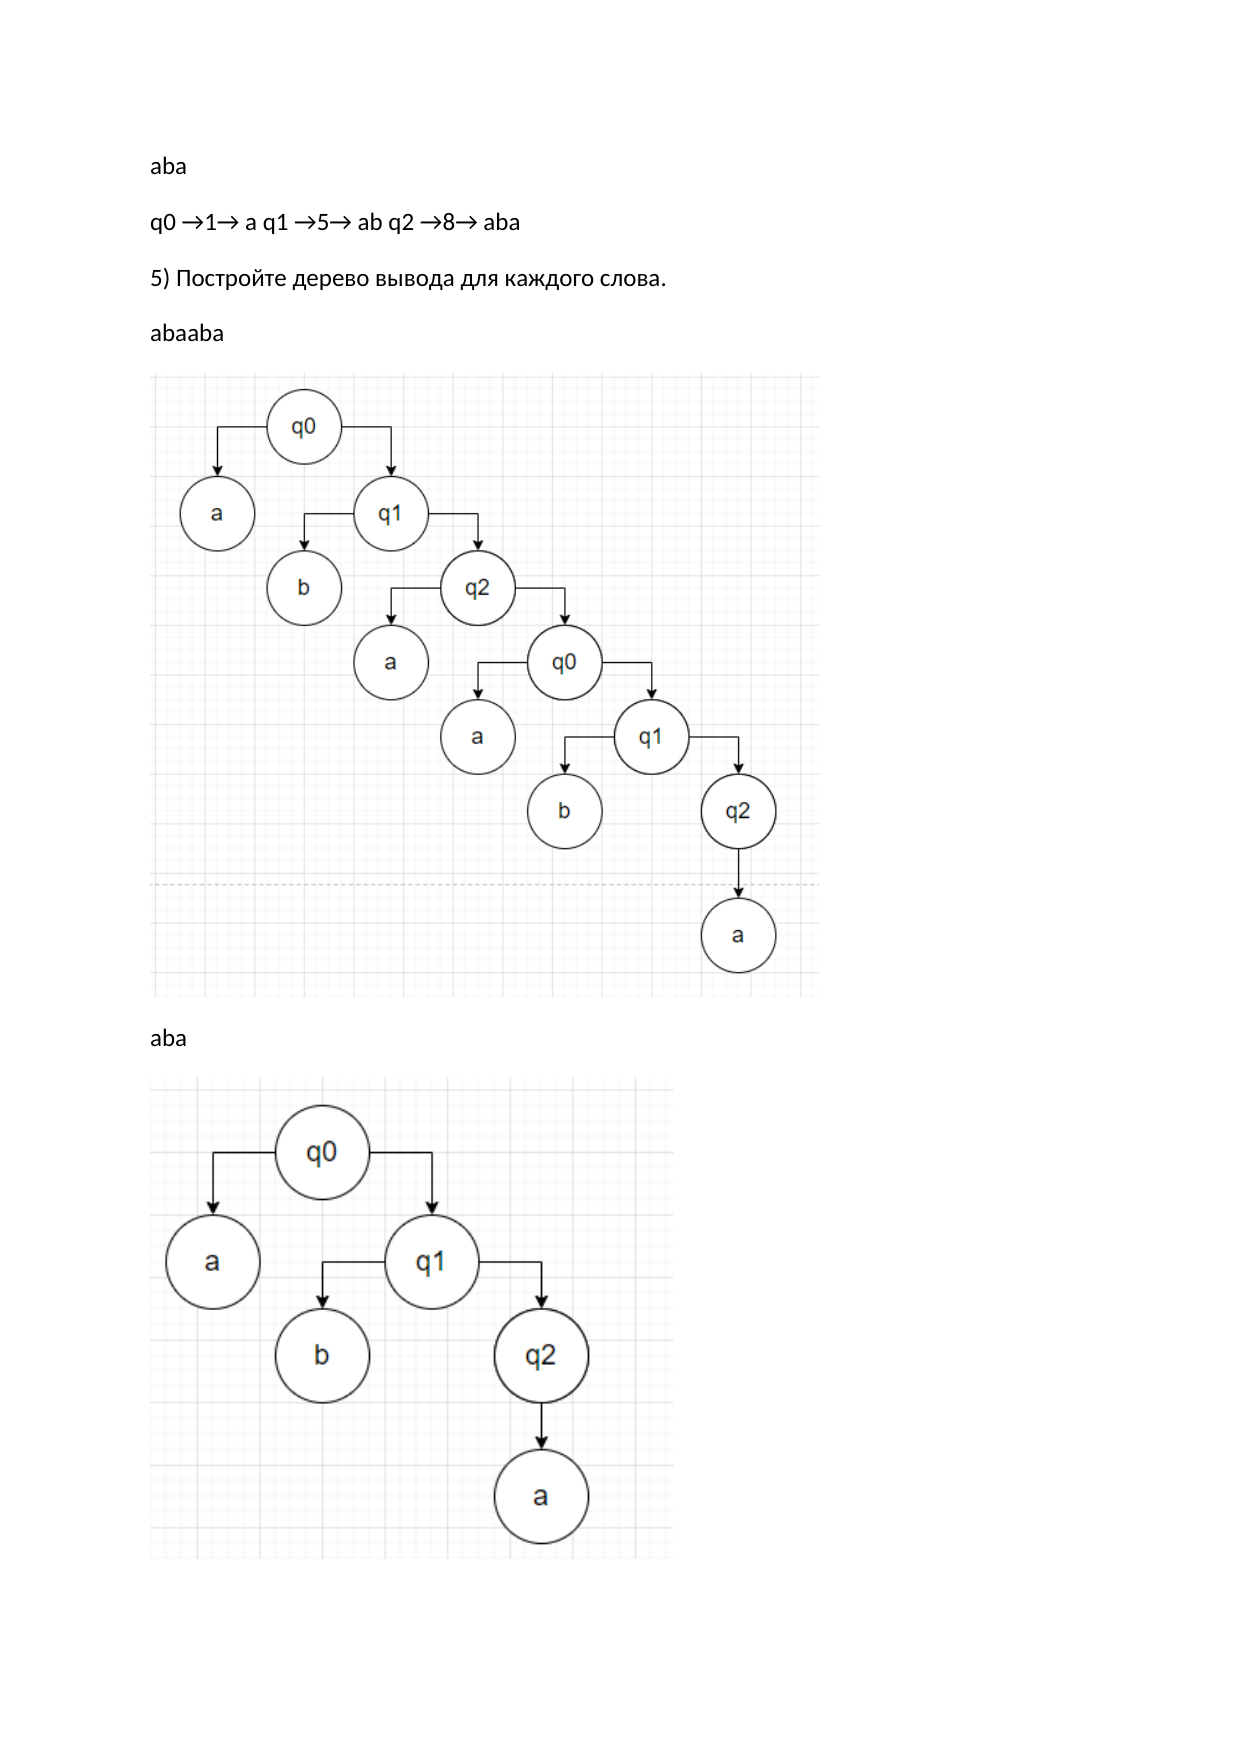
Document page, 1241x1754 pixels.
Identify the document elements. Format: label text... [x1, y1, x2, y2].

text aba [150, 1022, 1090, 1052]
text abaaba [150, 317, 1090, 348]
picture [150, 1077, 674, 1559]
picture [150, 373, 820, 997]
text aba [150, 150, 1090, 181]
text q0 →1→ a q1 →5→ ab q2 →8→ aba [150, 206, 1090, 236]
text 5) Постройте дерево вывода для каждого слова. [150, 262, 1090, 292]
